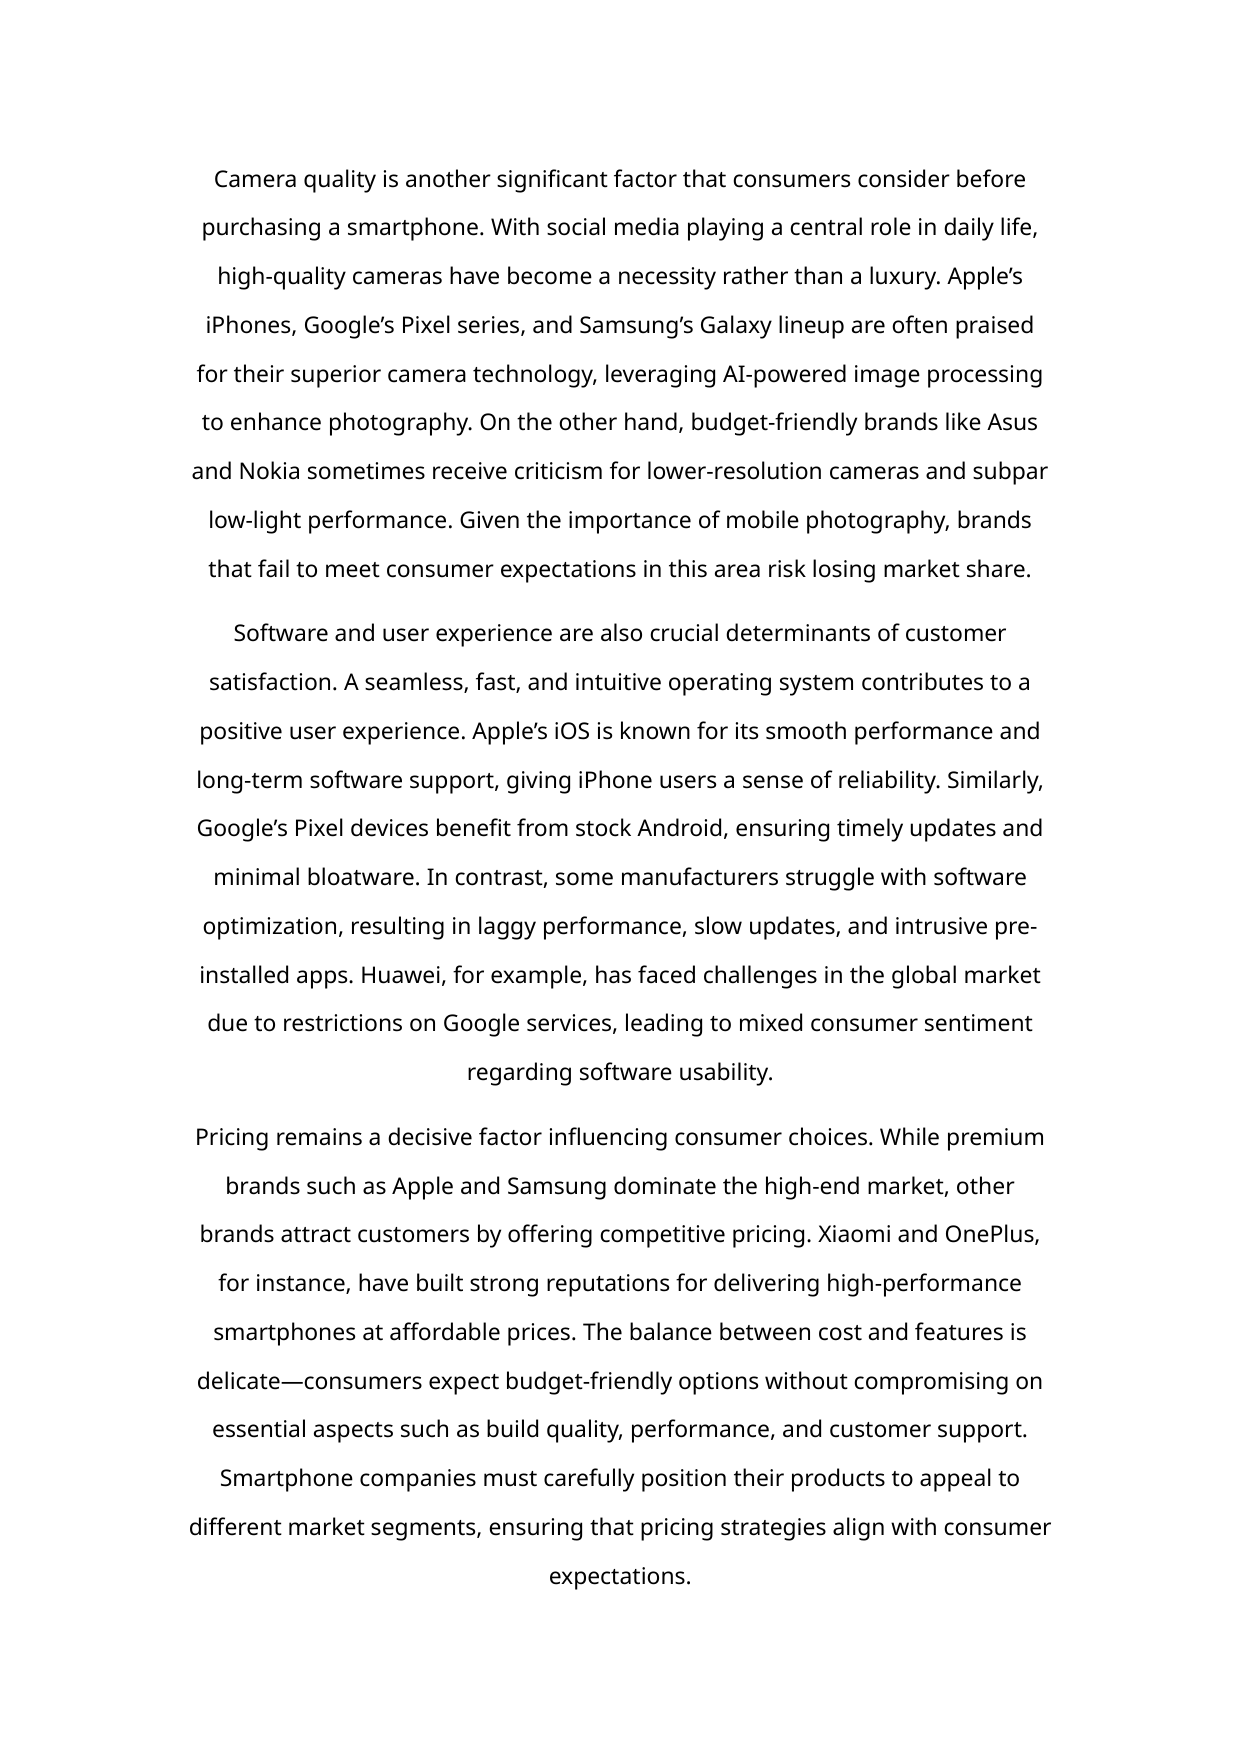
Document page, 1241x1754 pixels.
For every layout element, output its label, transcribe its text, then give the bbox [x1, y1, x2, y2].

text Camera quality is another significant factor that consumers consider before purchasing a smartphone. With social media playing a central role in daily life, high-quality cameras have become a necessity rather than a luxury. Apple’s iPhones, Google’s Pixel series, and Samsung’s Galaxy lineup are often praised for their superior camera technology, leveraging AI-powered image processing to enhance photography. On the other hand, budget-friendly brands like Asus and Nokia sometimes receive criticism for lower-resolution cameras and subpar low-light performance. Given the importance of mobile photography, brands that fail to meet consumer expectations in this area risk losing market share. [187, 162, 1053, 584]
text Software and user experience are also crucial determinants of customer satisfaction. A seamless, fast, and intuitive operating system contributes to a positive user experience. Apple’s iOS is known for its smooth performance and long-term software support, giving iPhone users a sense of reliability. Similarly, Google’s Pixel devices benefit from stock Android, ensuring timely updates and minimal bloatware. In contrast, some manufacturers struggle with software optimization, resulting in laggy performance, slow updates, and intrusive pre-installed apps. Huawei, for example, has faced challenges in the global market due to restrictions on Google services, leading to mixed consumer sentiment regarding software usability. [187, 617, 1053, 1088]
text Pricing remains a decisive factor influencing consumer choices. While premium brands such as Apple and Samsung dominate the high-end market, other brands attract customers by offering competitive pricing. Xiaomi and OnePlus, for instance, have built strong reputations for delivering high-performance smartphones at affordable prices. The balance between cost and features is delicate—consumers expect budget-friendly options without compromising on essential aspects such as build quality, performance, and customer support. Smartphone companies must carefully position their products to appeal to different market segments, ensuring that pricing strategies align with consumer expectations. [187, 1120, 1053, 1592]
